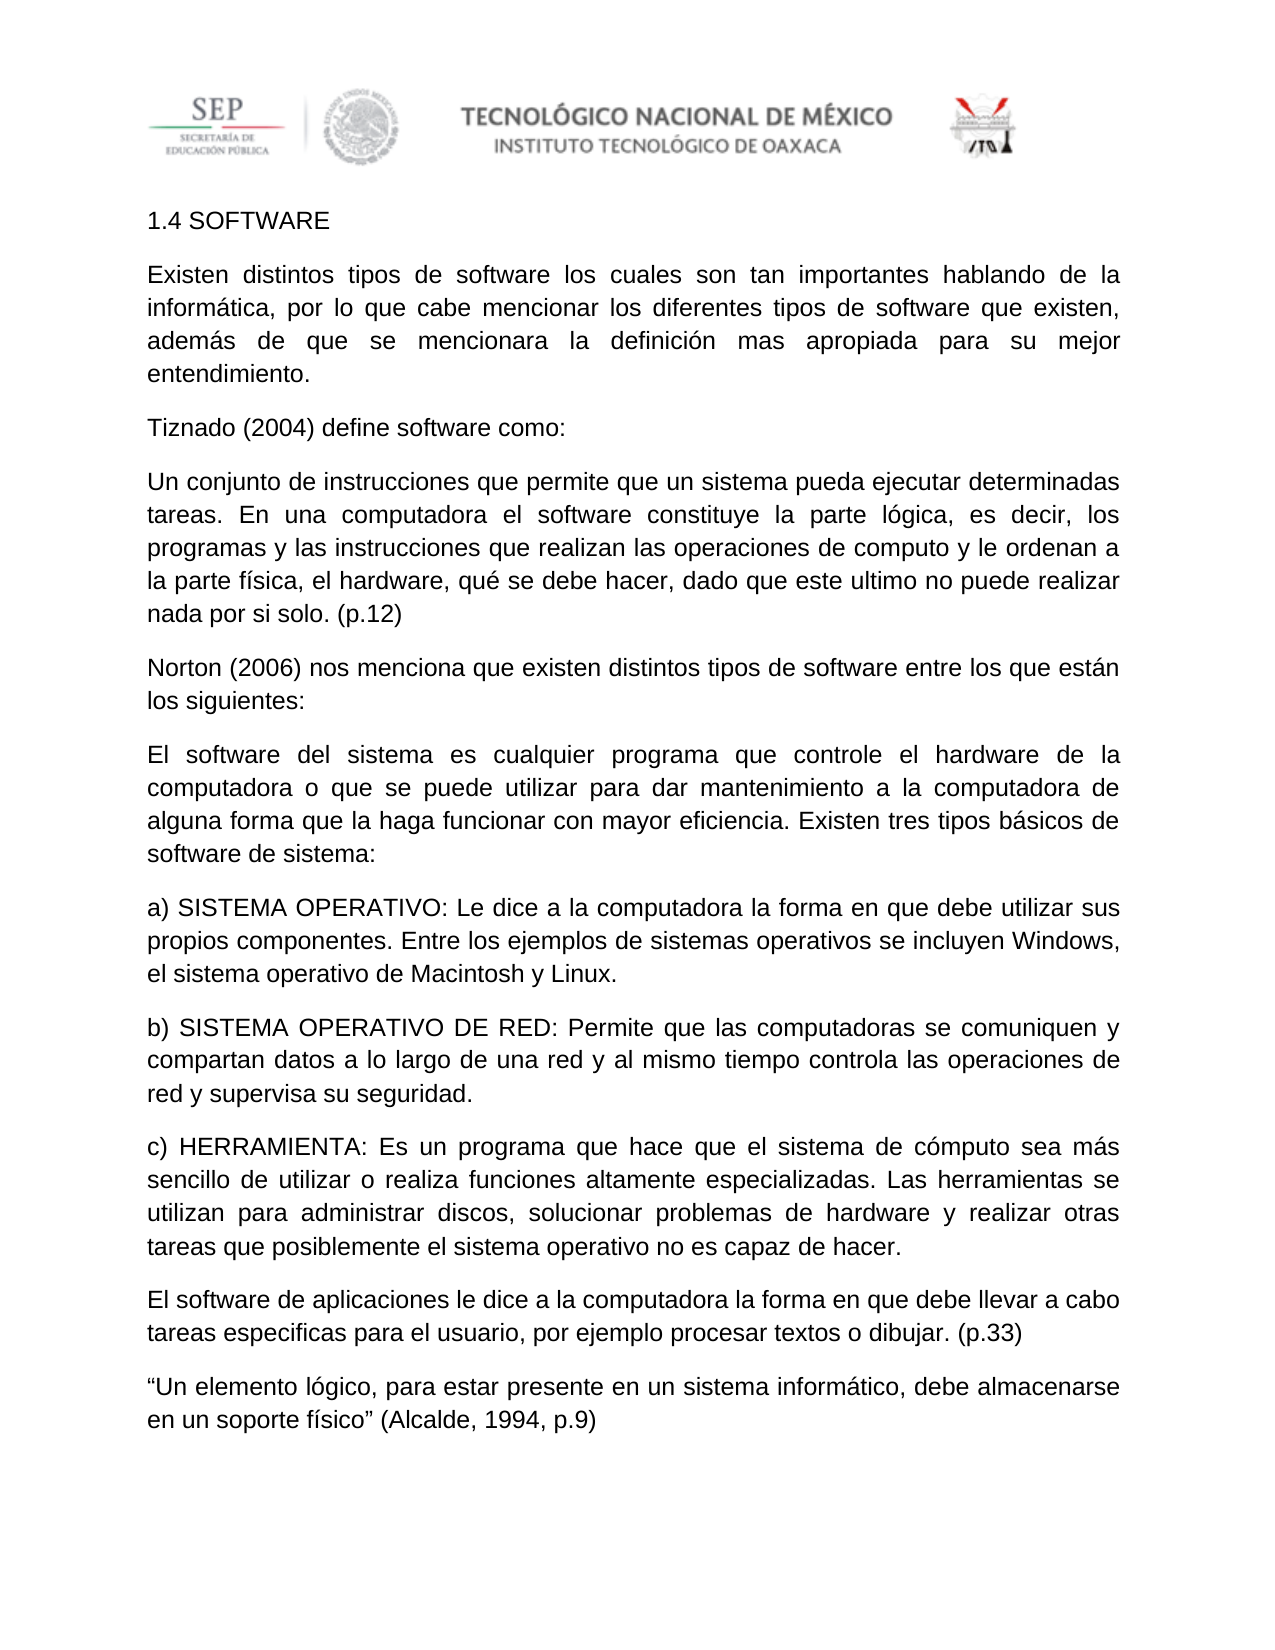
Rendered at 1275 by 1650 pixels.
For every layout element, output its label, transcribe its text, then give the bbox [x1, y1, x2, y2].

text “Un elemento lógico, para estar presente en un sistema informático, debe almacenarse en un soporte físico” (Alcalde, 1994, p.9) [147, 1372, 1122, 1434]
text b) SISTEMA OPERATIVO DE RED: Permite que las computadoras se comuniquen y compartan datos a lo largo de una red y al mismo tiempo controla las operaciones de red y supervisa su seguridad. [147, 1012, 1122, 1107]
text El software de aplicaciones le dice a la computadora la forma en que debe llevar a cabo tareas especificas para el usuario, por ejemplo procesar textos o dibujar. (p.33) [147, 1285, 1122, 1347]
text Norton (2006) nos menciona que existen distintos tipos de software entre los que están los siguientes: [147, 653, 1122, 714]
text Un conjunto de instrucciones que permite que un sistema pueda ejecutar determinadas tareas. En una computadora el software constituye la parte lógica, es decir, los programas y las instrucciones que realizan las operaciones de computo y le ordenan a la parte física, el hardware, qué se debe hacer, dado que este ultimo no puede realizar nada por si solo. (p.12) [147, 467, 1122, 628]
text 1.4 SOFTWARE [147, 206, 1122, 235]
text Existen distintos tipos de software los cuales son tan importantes hablando de la informática, por lo que cabe mencionar los diferentes tipos de software que existen, además de que se mencionara la definición mas apropiada para su mejor entendimiento. [147, 260, 1122, 388]
text Tiznado (2004) define software como: [147, 413, 1122, 442]
text a) SISTEMA OPERATIVO: Le dice a la computadora la forma en que debe utilizar sus propios componentes. Entre los ejemplos de sistemas operativos se incluyen Windows, el sistema operativo de Macintosh y Linux. [147, 893, 1122, 987]
picture [146, 73, 1033, 182]
text c) HERRAMIENTA: Es un programa que hace que el sistema de cómputo sea más sencillo de utilizar o realiza funciones altamente especializadas. Las herramientas se utilizan para administrar discos, solucionar problemas de hardware y realizar otras tareas que posiblemente el sistema operativo no es capaz de hacer. [147, 1132, 1122, 1260]
text El software del sistema es cualquier programa que controle el hardware de la computadora o que se puede utilizar para dar mantenimiento a la computadora de alguna forma que la haga funcionar con mayor eficiencia. Existen tres tipos básicos de software de sistema: [147, 740, 1122, 867]
